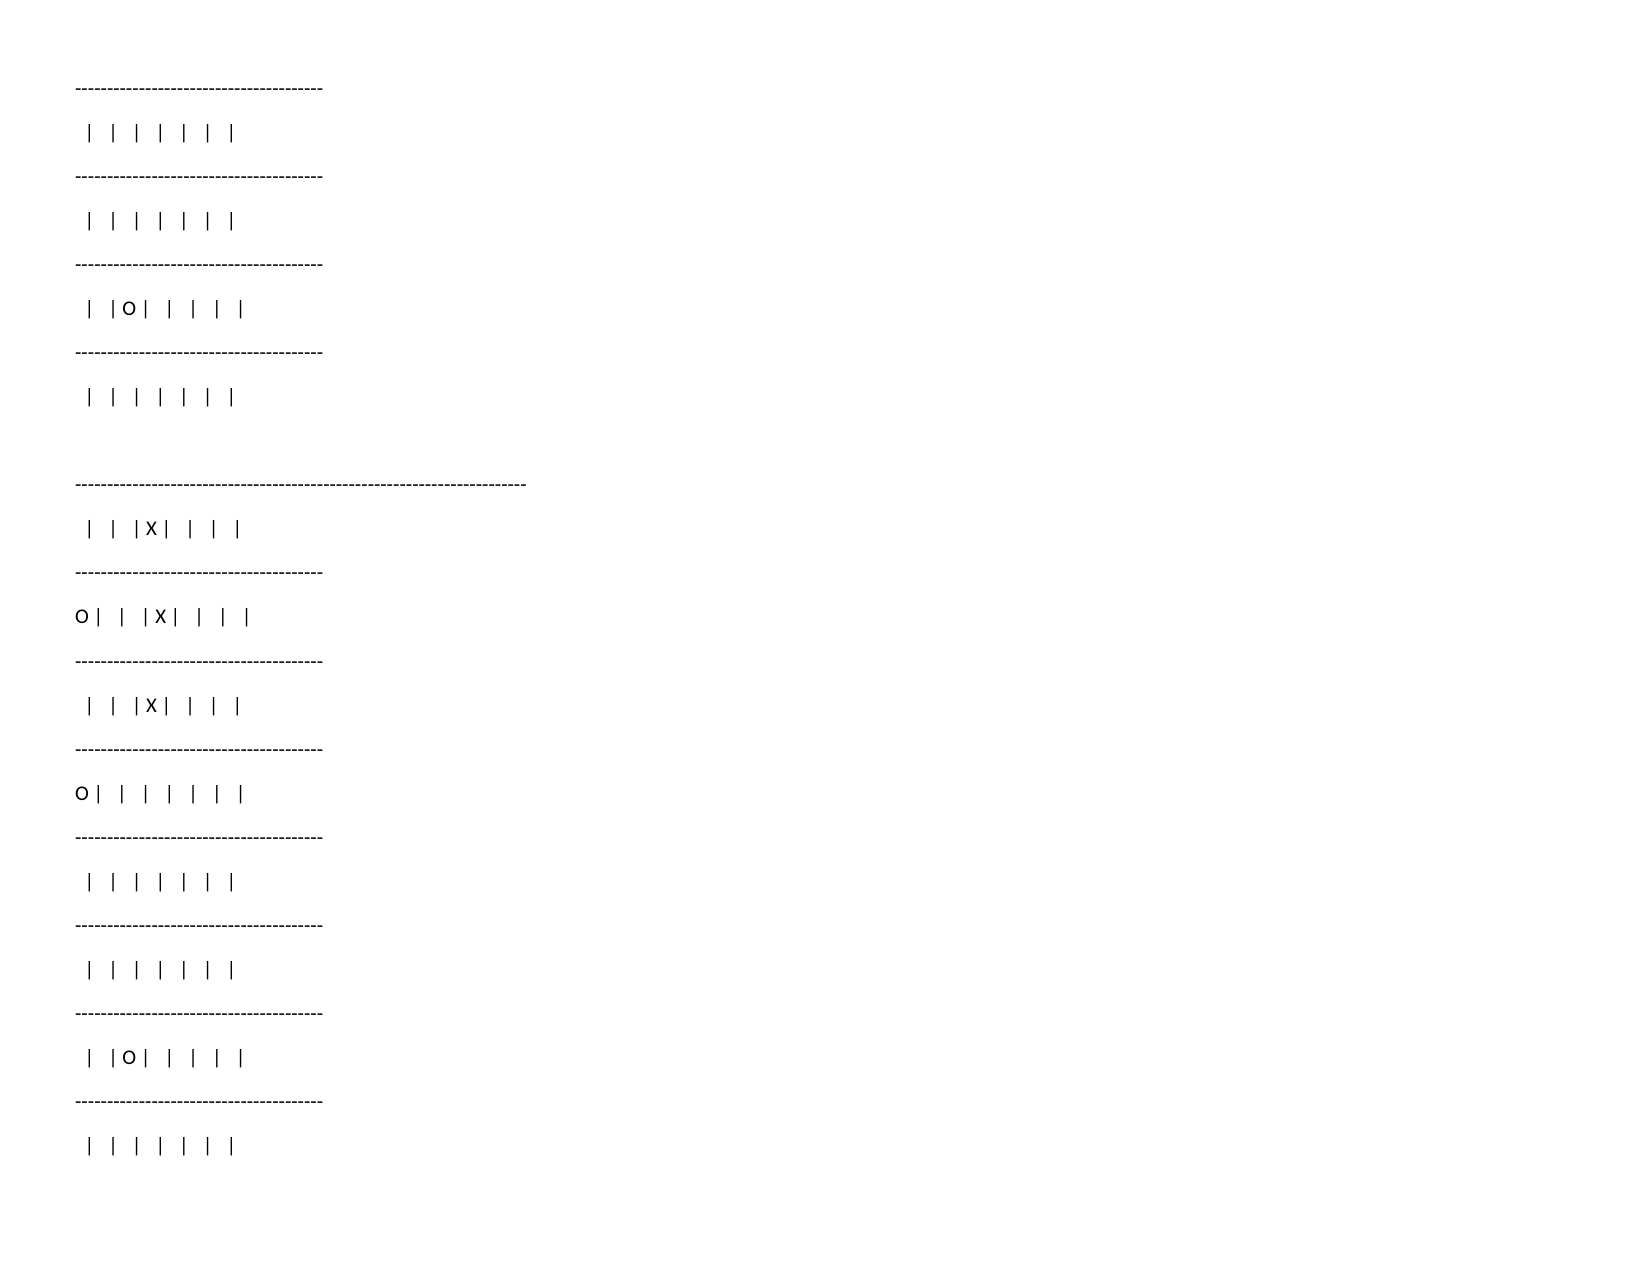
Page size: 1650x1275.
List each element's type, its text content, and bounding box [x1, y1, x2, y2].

text | | O | | | | | [75, 295, 1575, 321]
text --------------------------------------- [75, 163, 1575, 188]
text --------------------------------------- [75, 1088, 1575, 1114]
text | | O | | | | | [75, 1044, 1575, 1070]
text --------------------------------------- [75, 912, 1575, 938]
text | | | X | | | | [75, 692, 1575, 717]
text --------------------------------------- [75, 824, 1575, 849]
text ----------------------------------------------------------------------- [75, 472, 1575, 497]
text | | | | | | | [75, 1132, 1575, 1158]
text --------------------------------------- [75, 736, 1575, 761]
text | | | | | | | [75, 956, 1575, 982]
text | | | X | | | | [75, 516, 1575, 541]
text | | | | | | | [75, 207, 1575, 233]
text --------------------------------------- [75, 648, 1575, 673]
text --------------------------------------- [75, 339, 1575, 365]
text --------------------------------------- [75, 560, 1575, 585]
text | | | | | | | [75, 119, 1575, 144]
text O | | | | | | | [75, 780, 1575, 805]
text | | | | | | | [75, 868, 1575, 893]
text --------------------------------------- [75, 75, 1575, 100]
text O | | | X | | | | [75, 604, 1575, 629]
text | | | | | | | [75, 383, 1575, 409]
text --------------------------------------- [75, 251, 1575, 277]
text --------------------------------------- [75, 1000, 1575, 1026]
